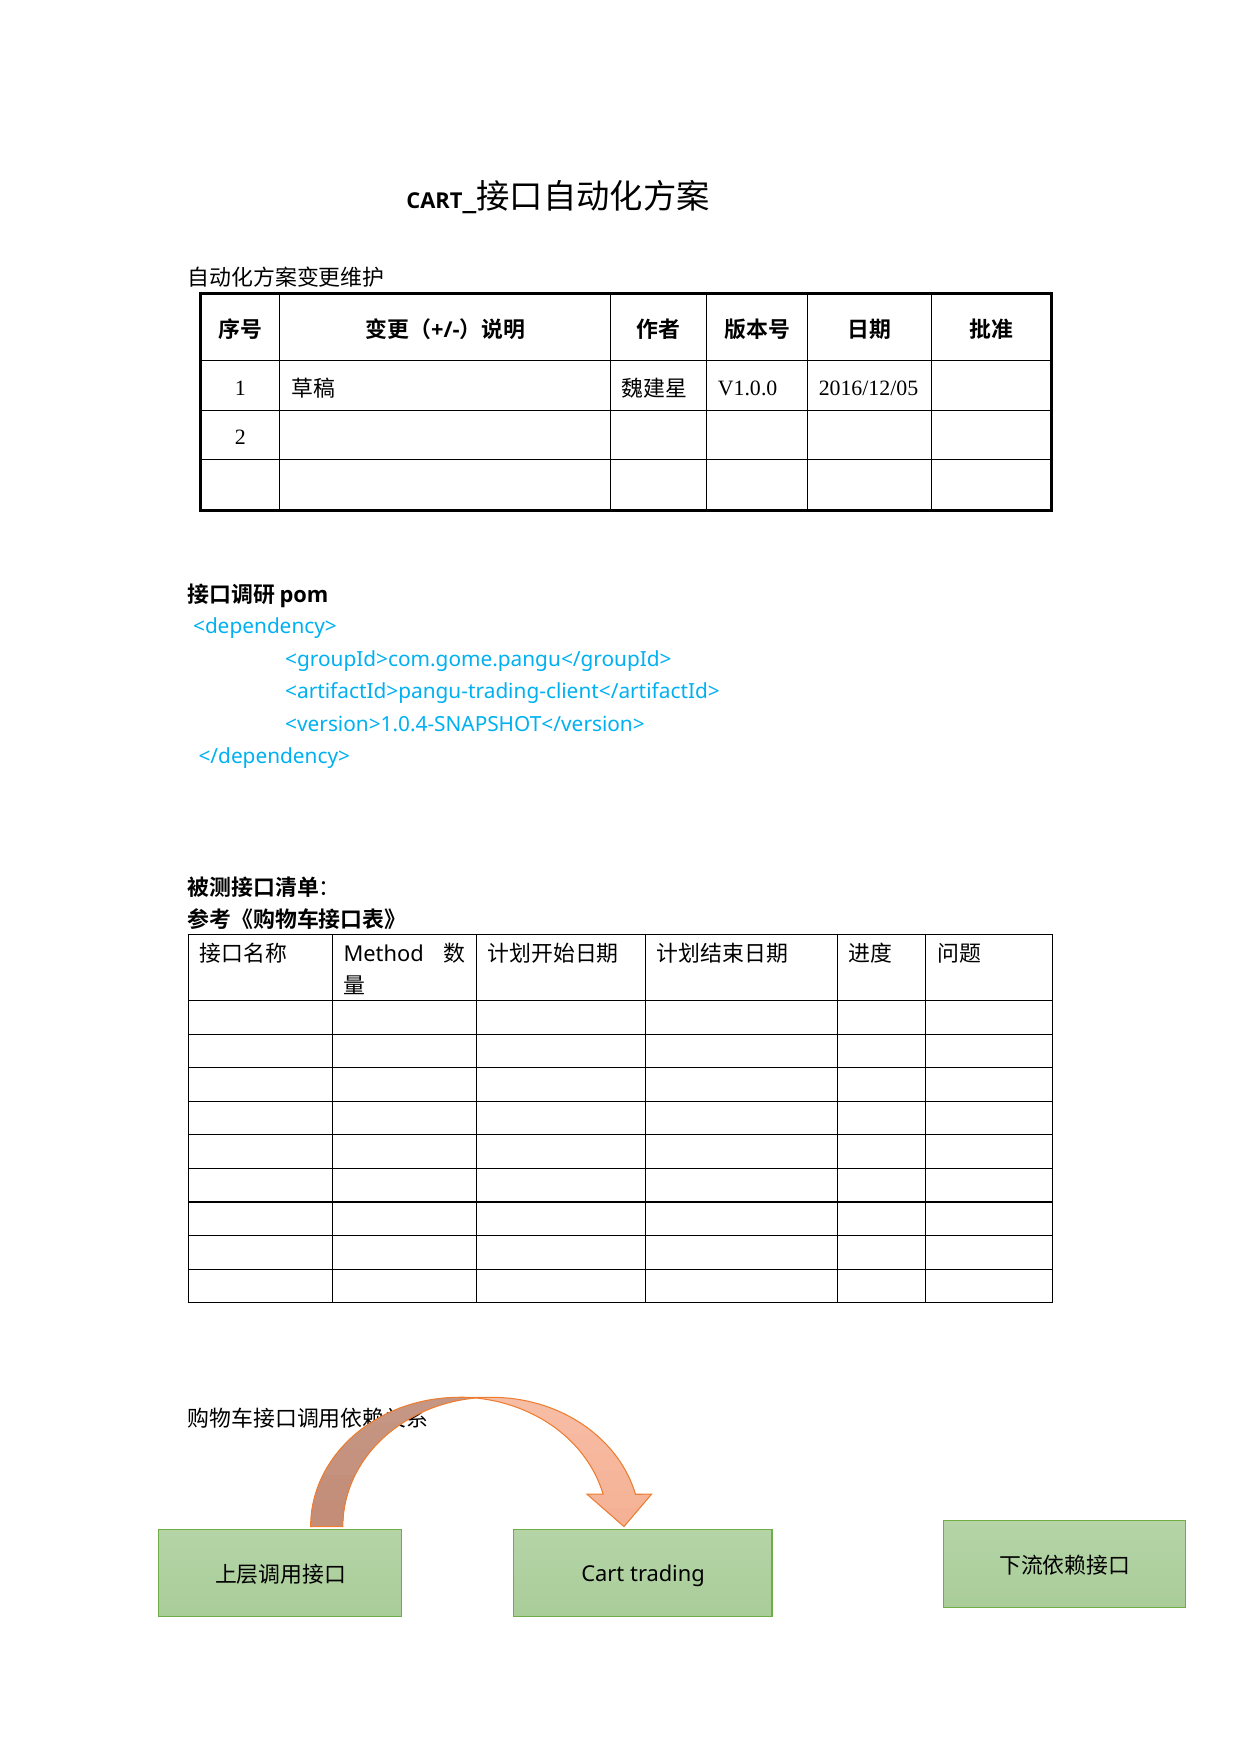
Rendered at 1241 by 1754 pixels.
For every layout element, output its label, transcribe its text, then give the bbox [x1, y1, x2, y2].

text CART_接口自动化方案 [187, 162, 1053, 227]
table_cell [707, 460, 807, 508]
table_cell [477, 1270, 645, 1302]
table_cell 魏建星 [611, 361, 706, 409]
text <dependency> [187, 609, 1053, 642]
text 购物车接口调用依赖关系 [534, 1401, 1053, 1433]
table_header 计划开始日期 [477, 935, 645, 1000]
table_cell [926, 1169, 1052, 1201]
text <artifactId>pangu-trading-client</artifactId> [187, 674, 1053, 707]
table_cell [333, 1102, 476, 1134]
table_cell [477, 1169, 645, 1201]
table_cell [838, 1135, 925, 1168]
table_cell [333, 1001, 476, 1034]
table_cell 草稿 [280, 361, 610, 409]
table_cell [189, 1068, 332, 1101]
table_cell 1 [202, 361, 279, 409]
table_cell [646, 1102, 837, 1134]
table_cell [838, 1169, 925, 1201]
table_cell [926, 1001, 1052, 1034]
table_cell [333, 1068, 476, 1101]
table_cell [611, 411, 706, 459]
table_cell [646, 1035, 837, 1067]
table_cell [611, 460, 706, 508]
table_cell V1.0.0 [707, 361, 807, 409]
table_header 接口名称 [189, 935, 332, 1000]
table_cell [646, 1203, 837, 1235]
text 购物车接口调用依赖关系 [187, 1401, 417, 1433]
table_header 作者 [611, 295, 706, 360]
table_cell [926, 1068, 1052, 1101]
text <groupId>com.gome.pangu</groupId> [187, 642, 1053, 674]
text 被测接口清单： [187, 869, 1053, 902]
table_cell [189, 1001, 332, 1034]
table_cell [926, 1102, 1052, 1134]
table_cell [932, 411, 1050, 459]
table_cell [477, 1236, 645, 1268]
table_cell [280, 411, 610, 459]
table_cell [926, 1035, 1052, 1067]
table_cell [333, 1135, 476, 1168]
table_cell [808, 411, 931, 459]
table_cell [333, 1236, 476, 1268]
table_cell [838, 1068, 925, 1101]
table_cell [189, 1203, 332, 1235]
table_cell [646, 1169, 837, 1201]
table_cell 2016/12/05 [808, 361, 931, 409]
text 参考《购物车接口表》 [187, 902, 1053, 934]
table_cell 2 [202, 411, 279, 459]
table_header Method数量 [333, 935, 476, 1000]
table_cell [646, 1270, 837, 1302]
table_cell [838, 1035, 925, 1067]
table_cell [646, 1236, 837, 1268]
text 接口调研pom [187, 577, 1053, 609]
table_cell [477, 1203, 645, 1235]
table_cell [646, 1135, 837, 1168]
table_cell [932, 460, 1050, 508]
table_cell [333, 1169, 476, 1201]
table_cell [838, 1203, 925, 1235]
table_cell [477, 1102, 645, 1134]
table_cell [838, 1236, 925, 1268]
table_cell [333, 1270, 476, 1302]
table_cell [926, 1236, 1052, 1268]
table_cell [189, 1236, 332, 1268]
table_cell [280, 460, 610, 508]
table_header 版本号 [707, 295, 807, 360]
table_header 问题 [926, 935, 1052, 1000]
table_header 变更（+/-）说明 [280, 295, 610, 360]
table_header 序号 [202, 295, 279, 360]
table_cell [926, 1270, 1052, 1302]
table_cell [932, 361, 1050, 409]
table_cell [477, 1035, 645, 1067]
table_cell [189, 1135, 332, 1168]
table_cell [646, 1001, 837, 1034]
table_cell [838, 1001, 925, 1034]
table_cell [189, 1102, 332, 1134]
table_cell [646, 1068, 837, 1101]
table_cell [477, 1135, 645, 1168]
table_cell [189, 1035, 332, 1067]
table_cell [477, 1068, 645, 1101]
table_cell [189, 1169, 332, 1201]
table_cell [189, 1270, 332, 1302]
text <version>1.0.4-SNAPSHOT</version> [187, 707, 1053, 739]
table_cell [707, 411, 807, 459]
table_header 日期 [808, 295, 931, 360]
table_cell [333, 1035, 476, 1067]
table_cell [838, 1102, 925, 1134]
table_cell [333, 1203, 476, 1235]
table_header 计划结束日期 [646, 935, 837, 1000]
text </dependency> [187, 739, 1053, 772]
table_header 进度 [838, 935, 925, 1000]
table_header 批准 [932, 295, 1050, 360]
table_cell [202, 460, 279, 508]
table_cell [808, 460, 931, 508]
table_cell [926, 1135, 1052, 1168]
table_cell [926, 1203, 1052, 1235]
text 自动化方案变更维护 [187, 259, 1053, 292]
table_cell [838, 1270, 925, 1302]
table_cell [477, 1001, 645, 1034]
text 购物车接口调用依赖关系 [391, 1401, 559, 1433]
